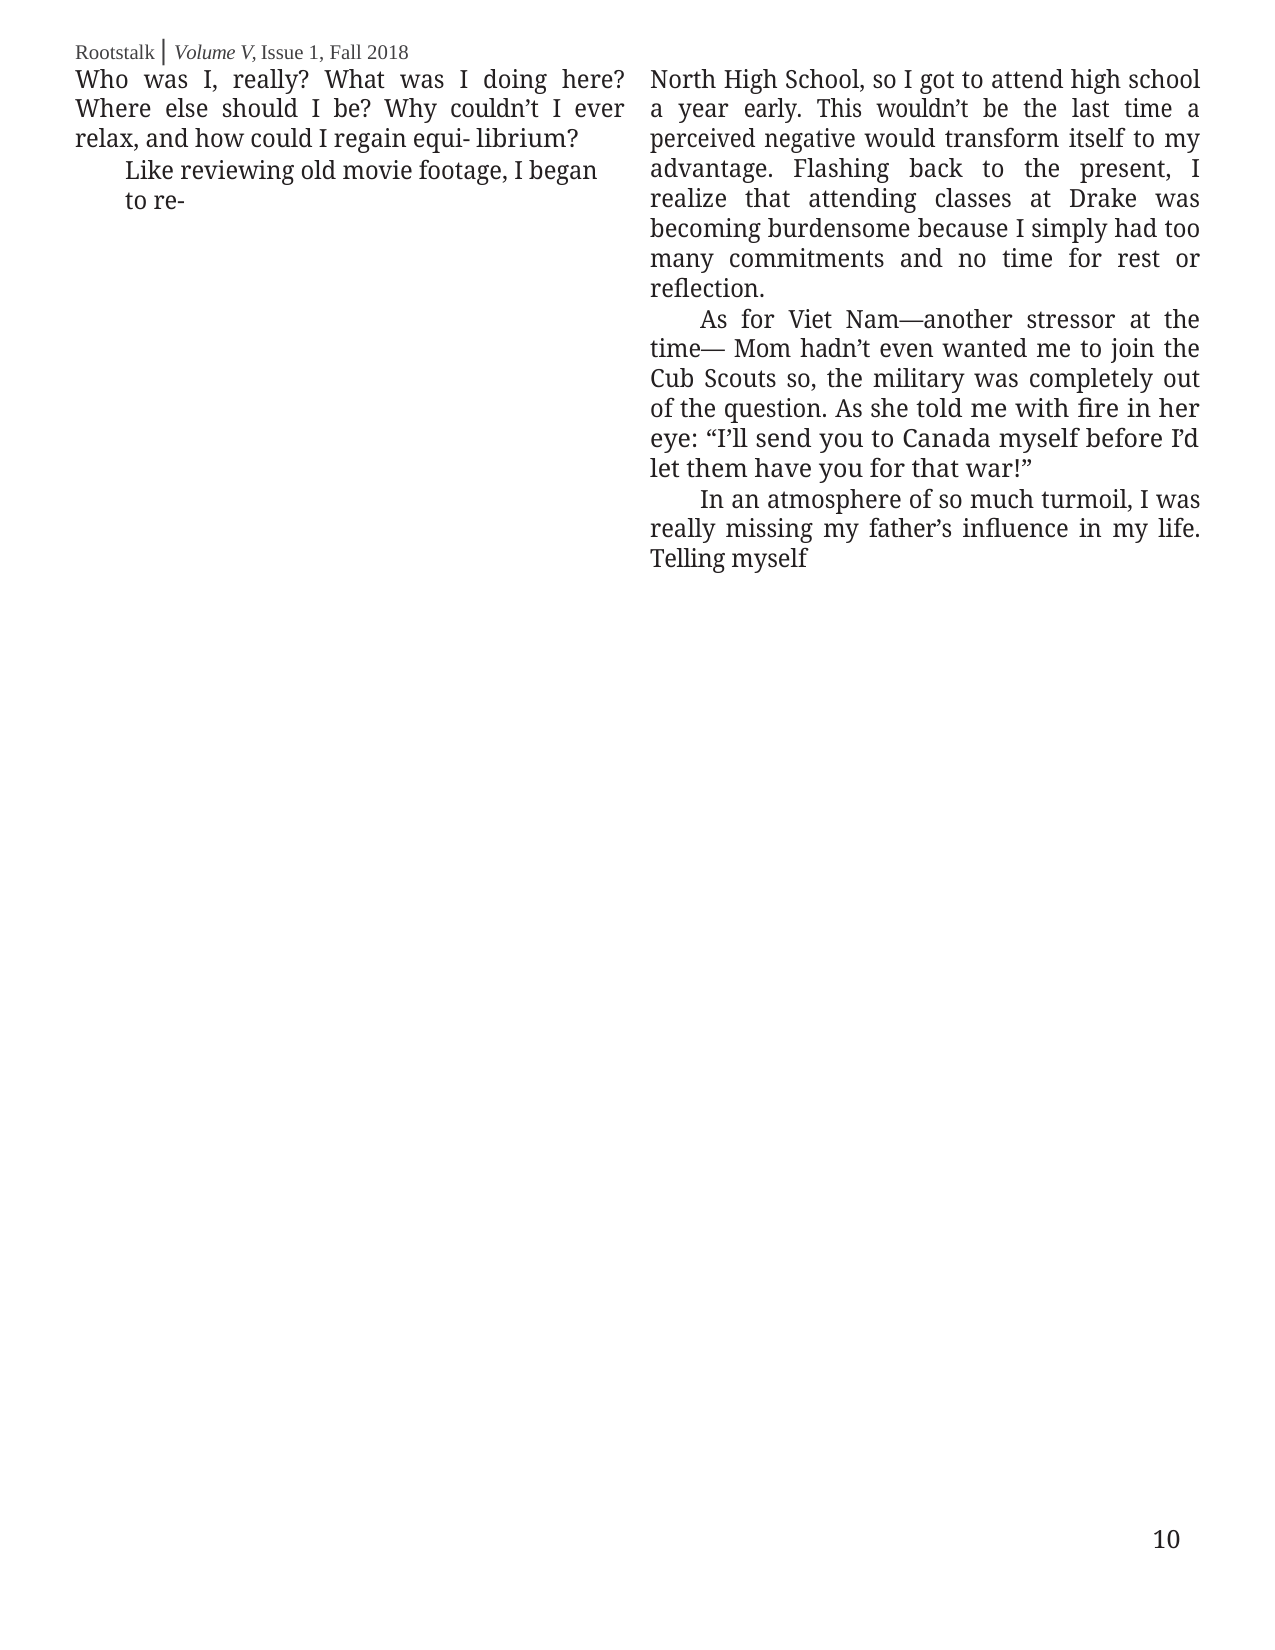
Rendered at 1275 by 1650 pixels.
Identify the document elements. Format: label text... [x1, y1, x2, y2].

text As for Viet Nam—another stressor at the time— Mom hadn’t even wanted me to join the Cub Scouts so, the military was completely out of the question. As she told me with fire in her eye: “I’ll send you to Canada myself before I’d let them have you for that war!” [650, 304, 1200, 484]
text Like reviewing old movie footage, I began to re- [125, 154, 625, 216]
text North High School, so I got to attend high school a year early. This wouldn’t be the last time a perceived negative would transform itself to my advantage. Flashing back to the present, I realize that attending classes at Drake was becoming burdensome because I simply had too many commitments and no time for rest or reflection. [650, 64, 1200, 304]
text In an atmosphere of so much turmoil, I was really missing my father’s influence in my life. Telling myself [650, 484, 1200, 574]
